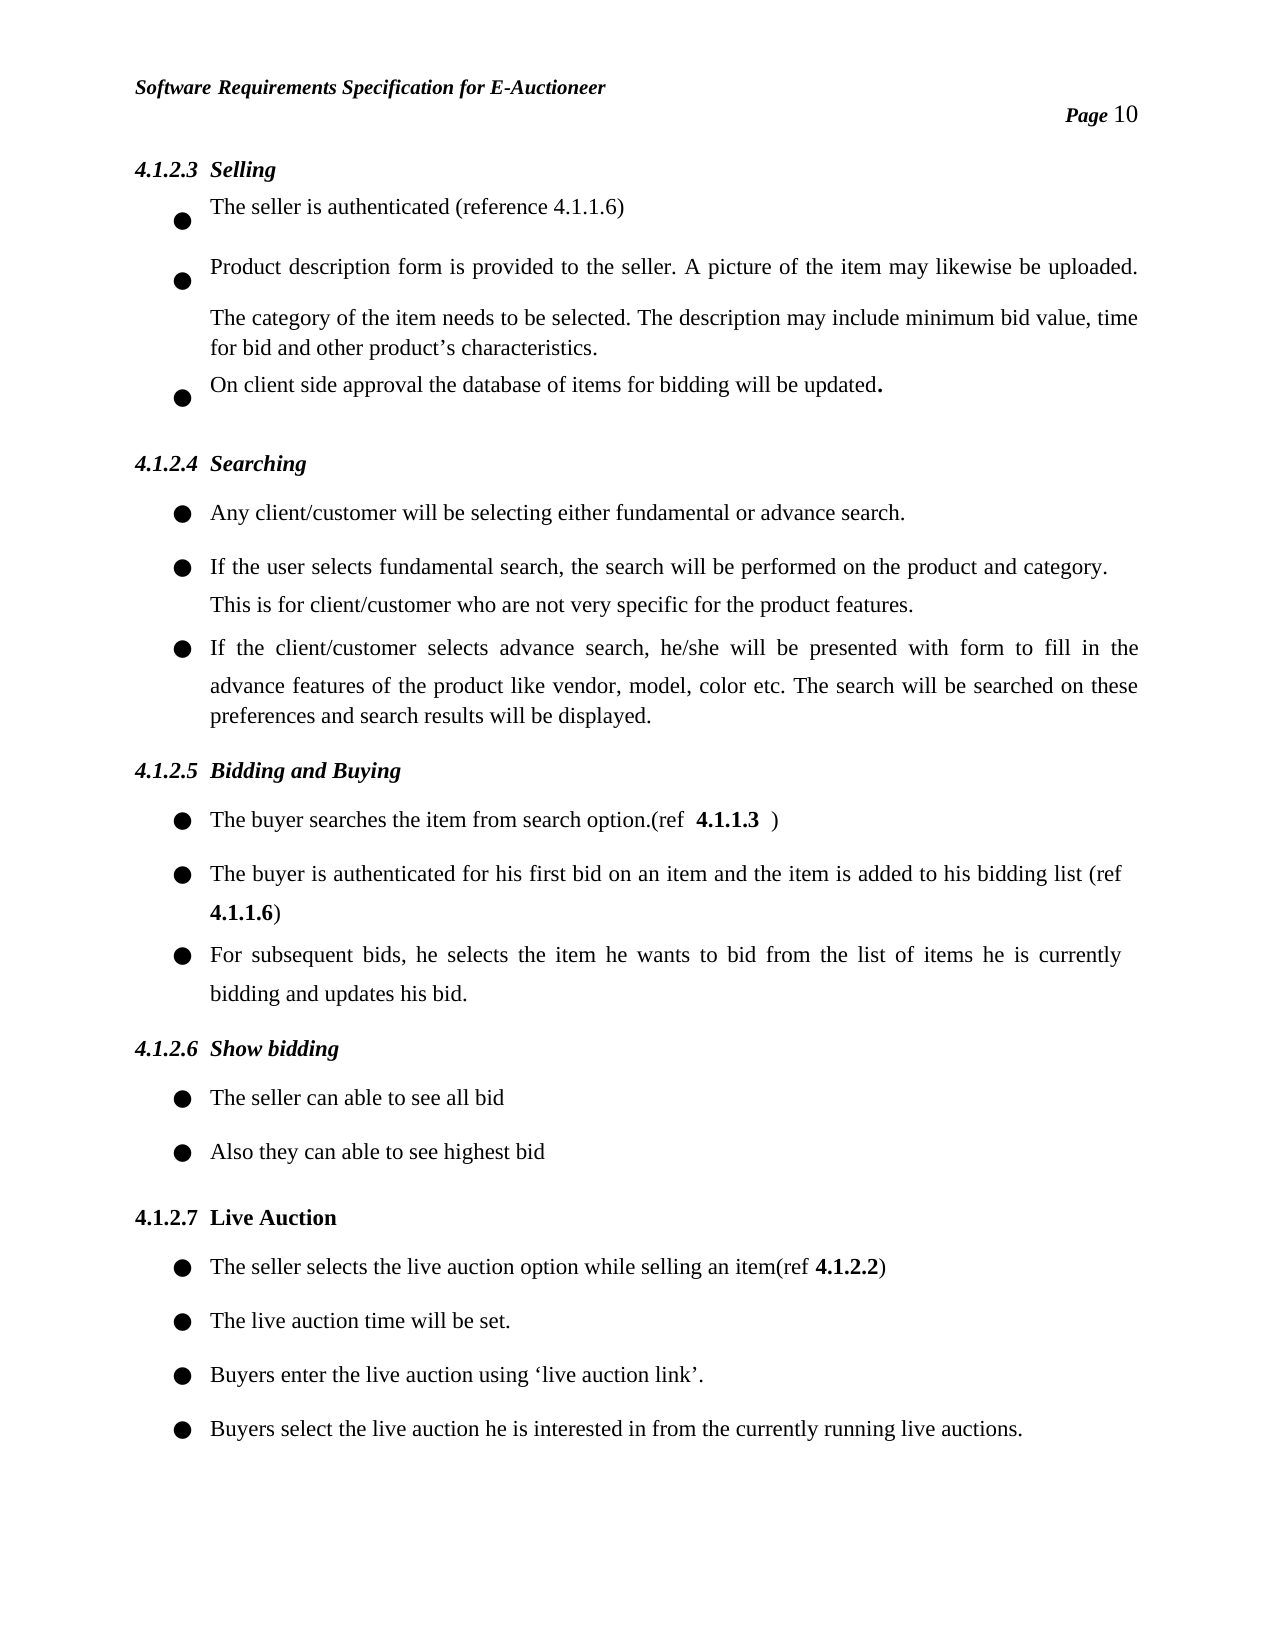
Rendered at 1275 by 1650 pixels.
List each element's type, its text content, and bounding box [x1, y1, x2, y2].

subtitle Product description form is provided to the seller. A picture of the item may likewise be uploaded. The category of the item needs to be selected. The description may include minimum bid value, time for bid and other product’s characteristics. [172, 253, 1140, 361]
subtitle Searching [135, 450, 1140, 476]
list The buyer searches the item from search option.(ref 4.1.1.3 ) [172, 794, 1140, 841]
list The seller selects the live auction option while selling an item(ref 4.1.2.2) [172, 1241, 1140, 1288]
list The seller can able to see all bid [172, 1071, 1140, 1118]
list Any client/customer will be selecting either fundamental or advance search. [172, 486, 1140, 533]
list Buyers enter the live auction using ‘live auction link’. [172, 1349, 1140, 1396]
list For subsequent bids, he selects the item he wants to bid from the list of items he is currently bidding and updates his bid. [172, 929, 1124, 1006]
subtitle On client side approval the database of items for bidding will be updated. [172, 371, 1140, 418]
list If the client/customer selects advance search, he/she will be presented with form to fill in the advance features of the product like vendor, model, color etc. The search will be searched on these preferences and search results will be displayed. [172, 621, 1140, 728]
list If the user selects fundamental search, the search will be performed on the product and category. This is for client/customer who are not very specific for the product features. [172, 540, 1111, 617]
subtitle Bidding and Buying [135, 757, 1140, 784]
list The buyer is authenticated for his first bid on an item and the item is added to his bidding list (ref 4.1.1.6) [172, 848, 1124, 925]
list Also they can able to see highest bid [172, 1125, 1140, 1172]
list The live auction time will be set. [172, 1295, 1140, 1342]
list Buyers select the live auction he is interested in from the currently running live auctions. [172, 1403, 1054, 1449]
subtitle The seller is authenticated (reference 4.1.1.6) [172, 193, 1140, 240]
subtitle Show bidding [135, 1035, 1140, 1061]
subtitle Live Auction [135, 1204, 1140, 1231]
subtitle Selling [135, 157, 1140, 183]
